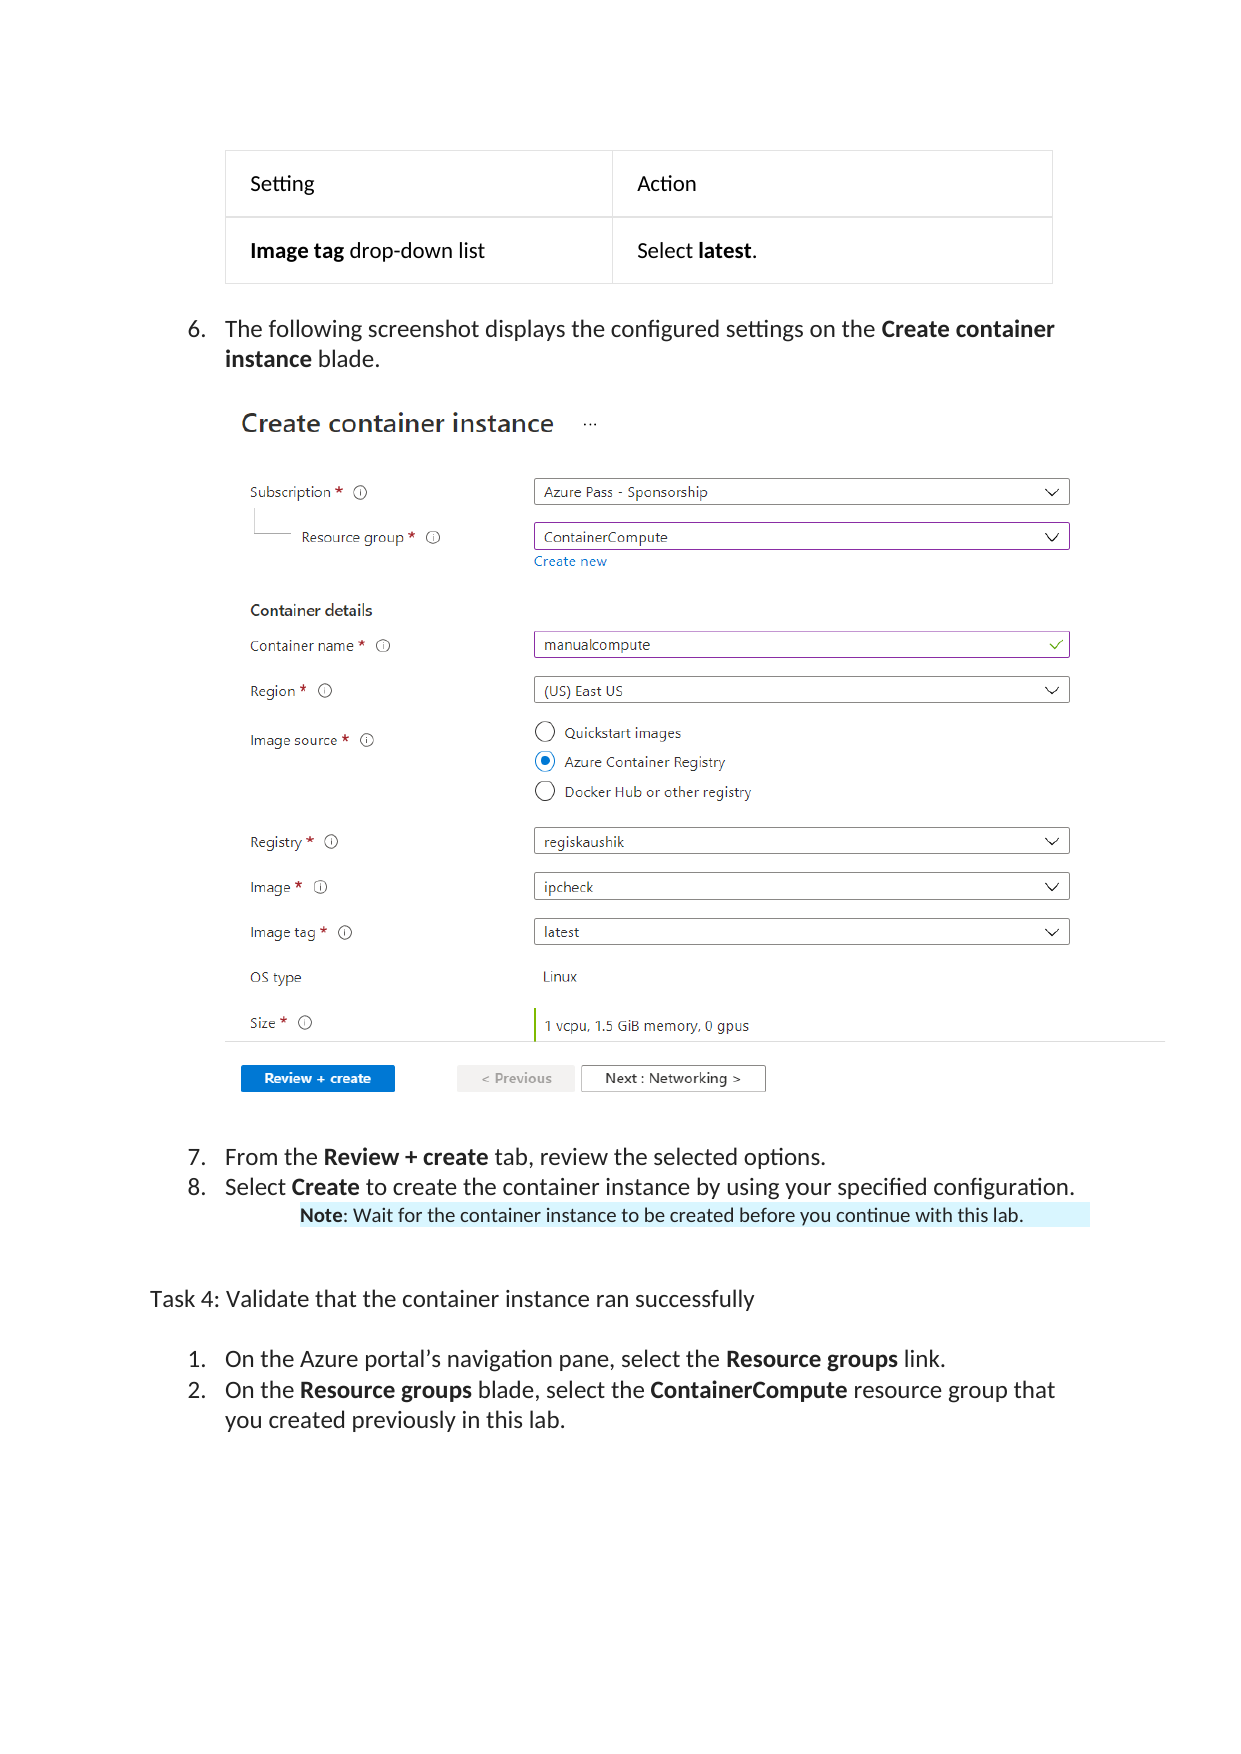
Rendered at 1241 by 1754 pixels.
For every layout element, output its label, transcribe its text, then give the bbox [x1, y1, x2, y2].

text Task 4: Validate that the container instance ran successfully [150, 1284, 1090, 1314]
picture [225, 403, 1166, 1112]
text Note: Wait for the container instance to be created before you continue with this lab. [300, 1202, 1090, 1227]
list From the Review + create tab, review the selected options. [187, 1141, 1090, 1171]
list Select Create to create the container instance by using your specified configuration. [187, 1171, 1090, 1202]
table_cell Image tag drop-down list [226, 218, 612, 283]
list On the Resource groups blade, select the ContainerCompute resource group that you created previously in this lab. [187, 1374, 1090, 1435]
table_header Setting [226, 151, 612, 216]
table_header Action [613, 151, 1052, 216]
list On the Azure portal’s navigation pane, select the Resource groups link. [187, 1343, 1090, 1374]
table_cell Select latest. [613, 218, 1052, 283]
list The following screenshot displays the configured settings on the Create container instance blade. [187, 313, 1090, 374]
